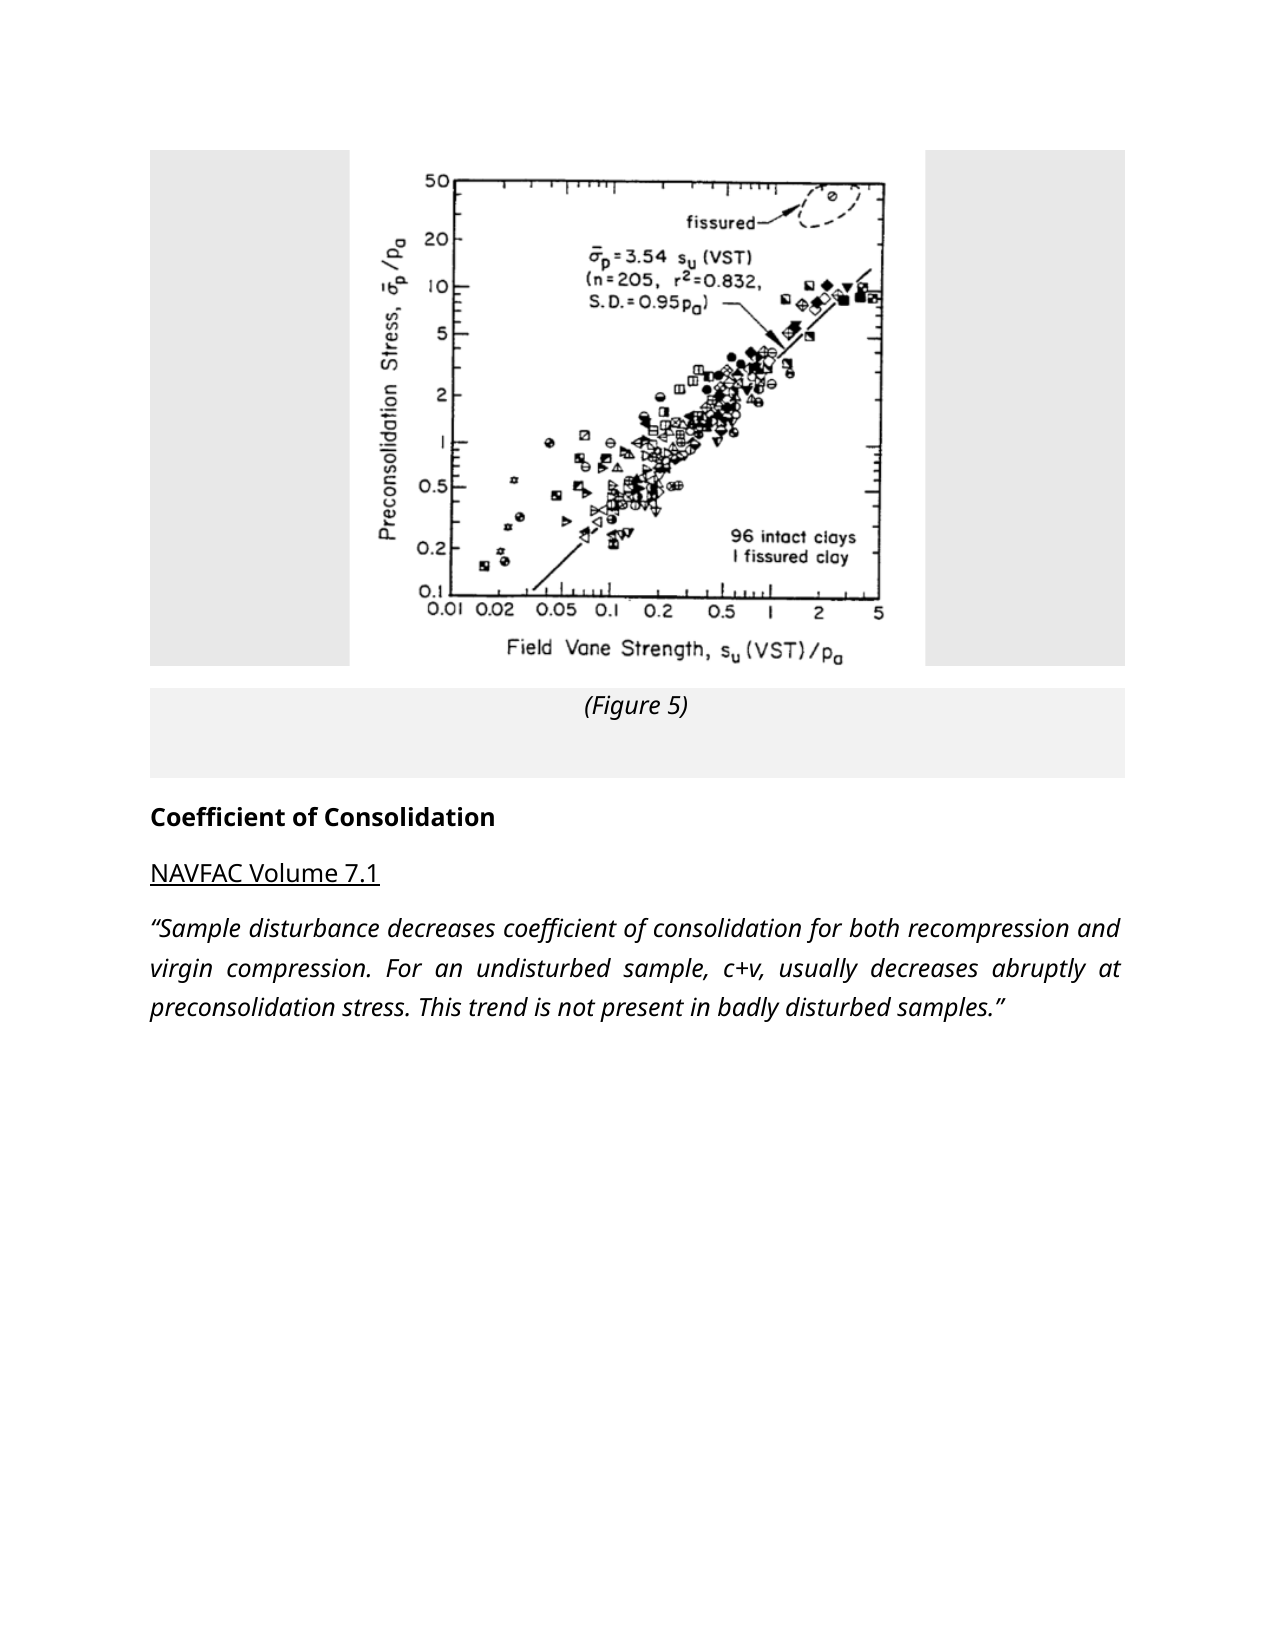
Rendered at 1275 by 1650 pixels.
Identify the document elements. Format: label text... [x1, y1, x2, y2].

text “Sample disturbance decreases coefficient of consolidation for both recompression and virgin compression. For an undisturbed sample, c+v, usually decreases abruptly at preconsolidation stress. This trend is not present in badly disturbed samples.” [150, 911, 1125, 1023]
text (Figure 5) [150, 688, 1125, 722]
picture [349, 150, 926, 666]
text Coefficient of Consolidation [150, 799, 1125, 833]
text NAVFAC Volume 7.1 [150, 855, 1125, 889]
